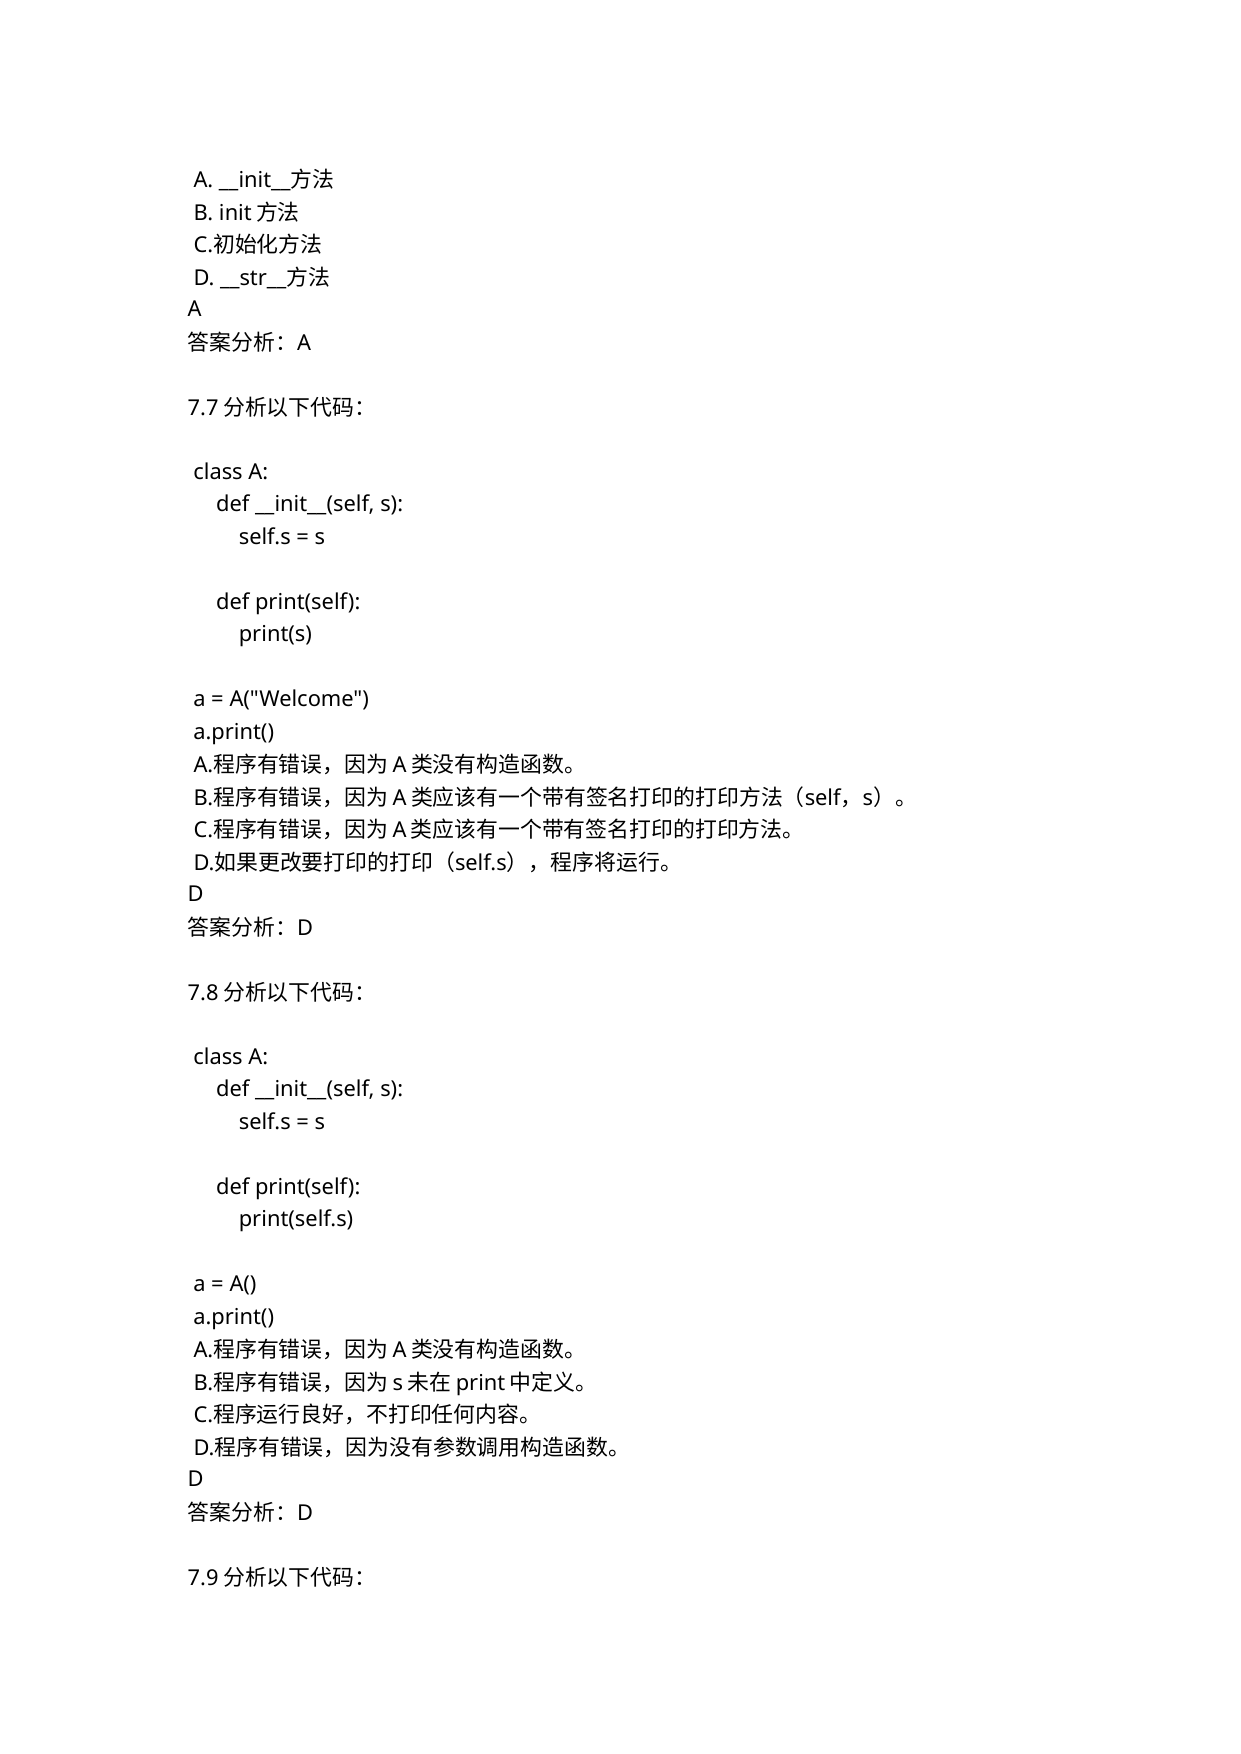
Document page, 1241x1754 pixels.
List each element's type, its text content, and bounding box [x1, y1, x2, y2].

text print(self.s) [187, 1202, 1053, 1234]
text C.程序有错误，因为A类应该有一个带有签名打印的打印方法。 [187, 812, 1053, 844]
text A. __init__方法 [187, 162, 1053, 194]
text def __init__(self, s): [187, 1072, 1053, 1104]
text class A: [187, 454, 1053, 487]
text A [187, 292, 1053, 324]
text B. init方法 [187, 194, 1053, 227]
text a.print() [187, 714, 1053, 747]
text class A: [187, 1039, 1053, 1072]
text self.s = s [187, 519, 1053, 552]
text 7.9分析以下代码： [187, 1559, 1053, 1592]
text D.如果更改要打印的打印（self.s），程序将运行。 [187, 844, 1053, 877]
text B.程序有错误，因为A类应该有一个带有签名打印的打印方法（self，s）。 [187, 779, 1053, 812]
text a = A("Welcome") [187, 682, 1053, 714]
text A.程序有错误，因为A类没有构造函数。 [187, 747, 1053, 779]
text 答案分析：D [187, 909, 1053, 942]
text 7.8分析以下代码： [187, 974, 1053, 1007]
text def print(self): [187, 584, 1053, 617]
text print(s) [187, 617, 1053, 649]
text A.程序有错误，因为A类没有构造函数。 [187, 1332, 1053, 1364]
text def print(self): [187, 1169, 1053, 1202]
text D [187, 1462, 1053, 1494]
text B.程序有错误，因为s未在print中定义。 [187, 1364, 1053, 1397]
text C.程序运行良好，不打印任何内容。 [187, 1397, 1053, 1429]
text a.print() [187, 1299, 1053, 1332]
text D.程序有错误，因为没有参数调用构造函数。 [187, 1429, 1053, 1462]
text D. __str__方法 [187, 259, 1053, 292]
text a = A() [187, 1267, 1053, 1299]
text 7.7分析以下代码： [187, 389, 1053, 422]
text def __init__(self, s): [187, 487, 1053, 519]
text self.s = s [187, 1104, 1053, 1137]
text 答案分析：D [187, 1494, 1053, 1527]
text C.初始化方法 [187, 227, 1053, 259]
text 答案分析：A [187, 324, 1053, 357]
text D [187, 877, 1053, 909]
